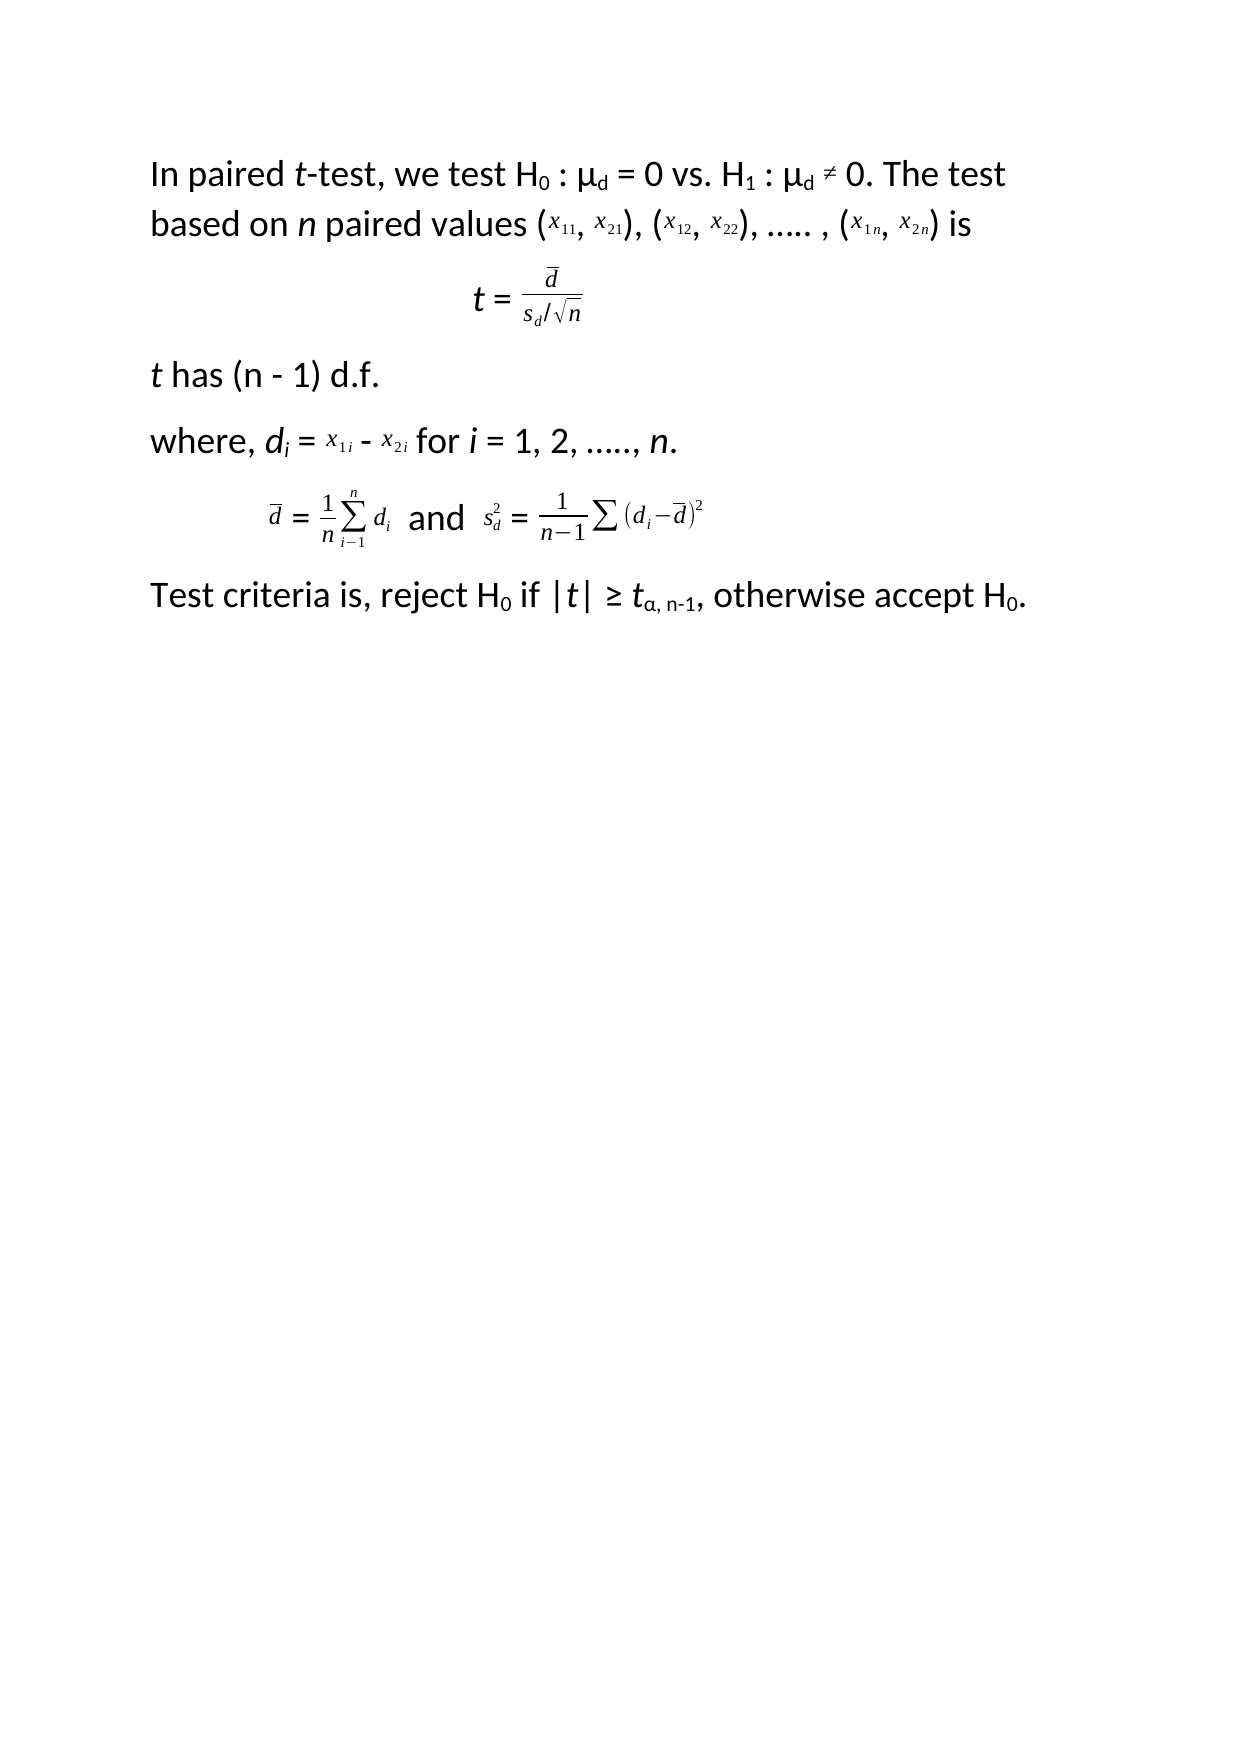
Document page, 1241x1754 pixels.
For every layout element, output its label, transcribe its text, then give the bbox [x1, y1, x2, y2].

text Test criteria is, reject H0 if |t| ≥ tα, n-1, otherwise accept H0. [150, 571, 1090, 616]
text t = [150, 266, 1090, 330]
text = and = [150, 483, 1090, 550]
text t has (n - 1) d.f. [150, 351, 1090, 397]
text where, di = - for i = 1, 2, ….., n. [150, 417, 1090, 463]
text In paired t-test, we test H0 : μd = 0 vs. H1 : μd 0. The test based on n paired values (, ), (, ), ….. , (, ) is [150, 150, 1090, 245]
